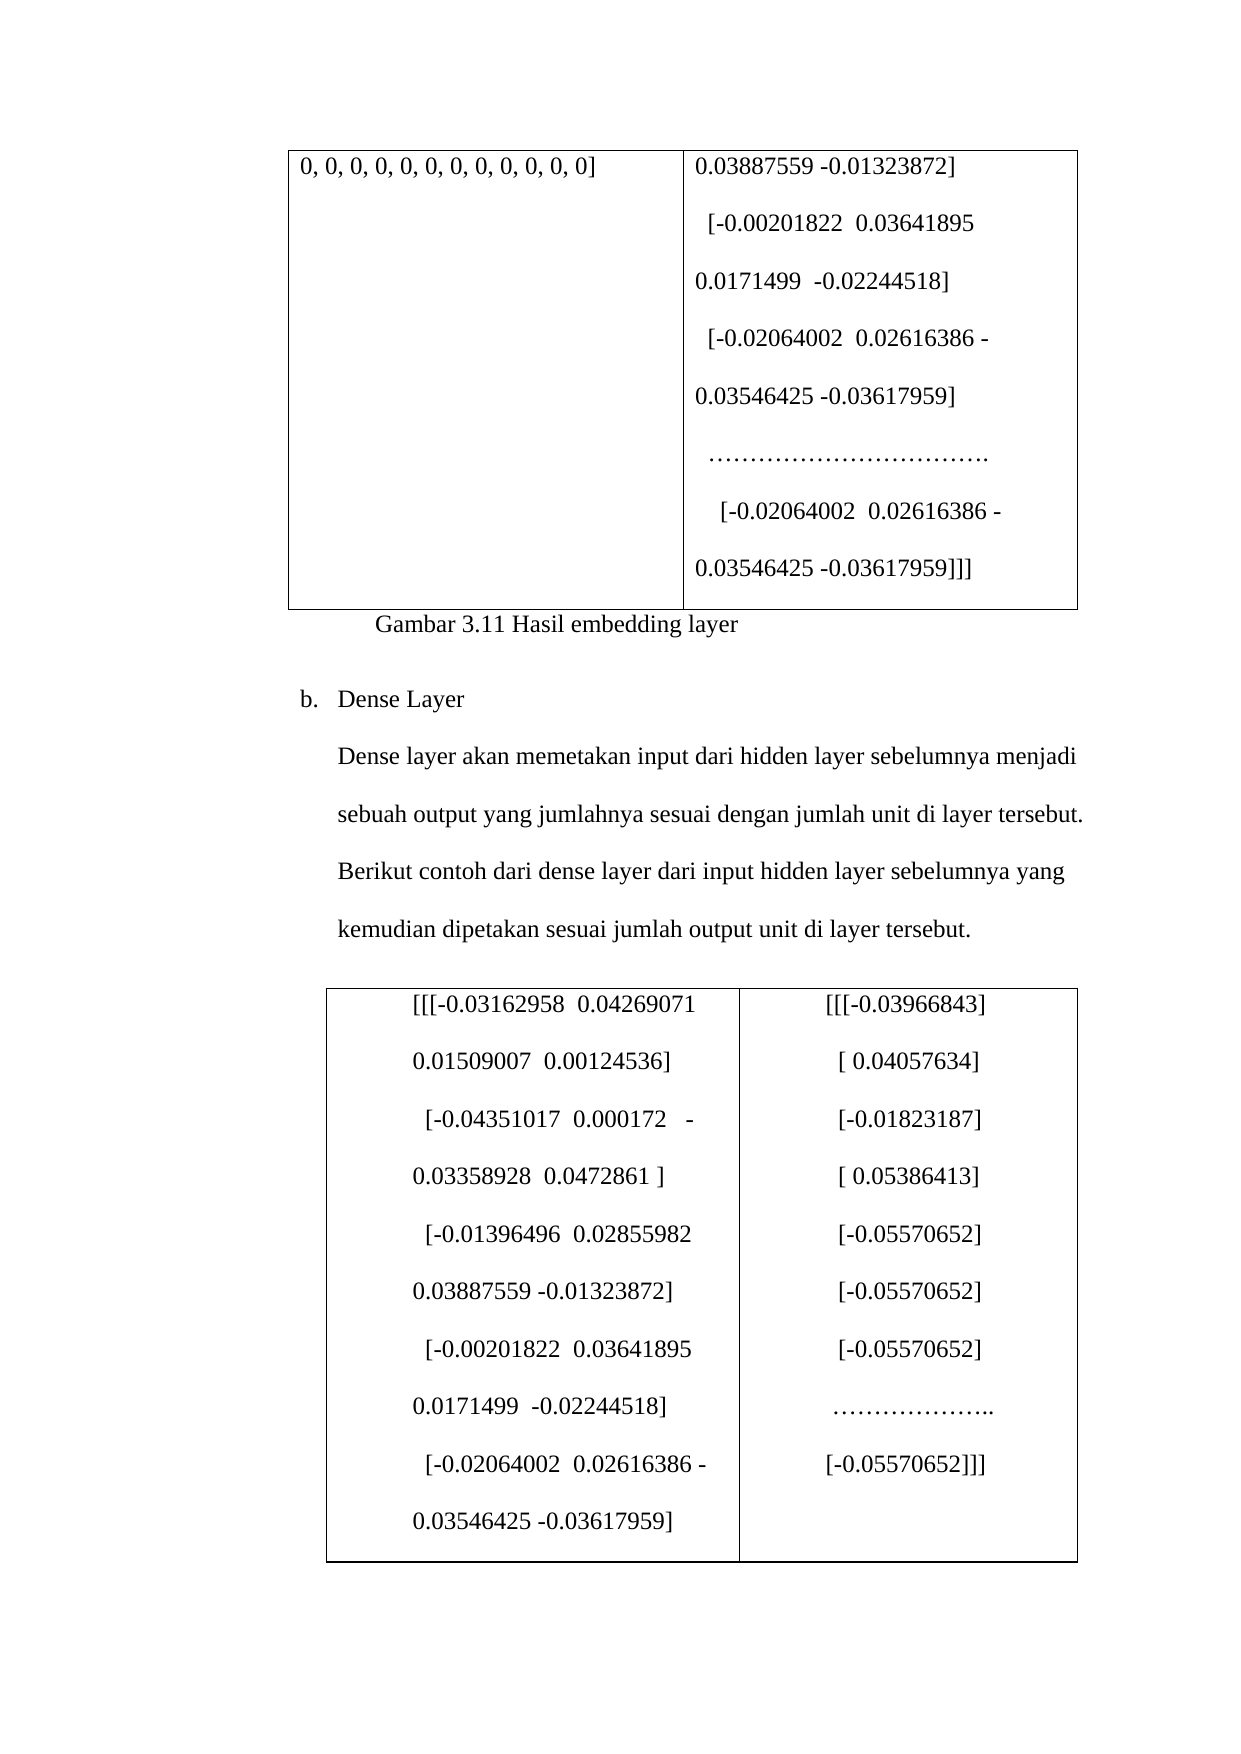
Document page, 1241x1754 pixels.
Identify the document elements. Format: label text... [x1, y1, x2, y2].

list Dense layer akan memetakan input dari hidden layer sebelumnya menjadi sebuah output yang jumlahnya sesuai dengan jumlah unit di layer tersebut. Berikut contoh dari dense layer dari input hidden layer sebelumnya yang kemudian dipetakan sesuai jumlah output unit di layer tersebut. [337, 741, 1090, 942]
list Dense Layer [300, 684, 1090, 712]
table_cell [684, 151, 1077, 608]
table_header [327, 989, 739, 1561]
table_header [740, 989, 1077, 1561]
text Gambar 3.11 Hasil embedding layer [300, 609, 1090, 638]
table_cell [289, 151, 683, 608]
